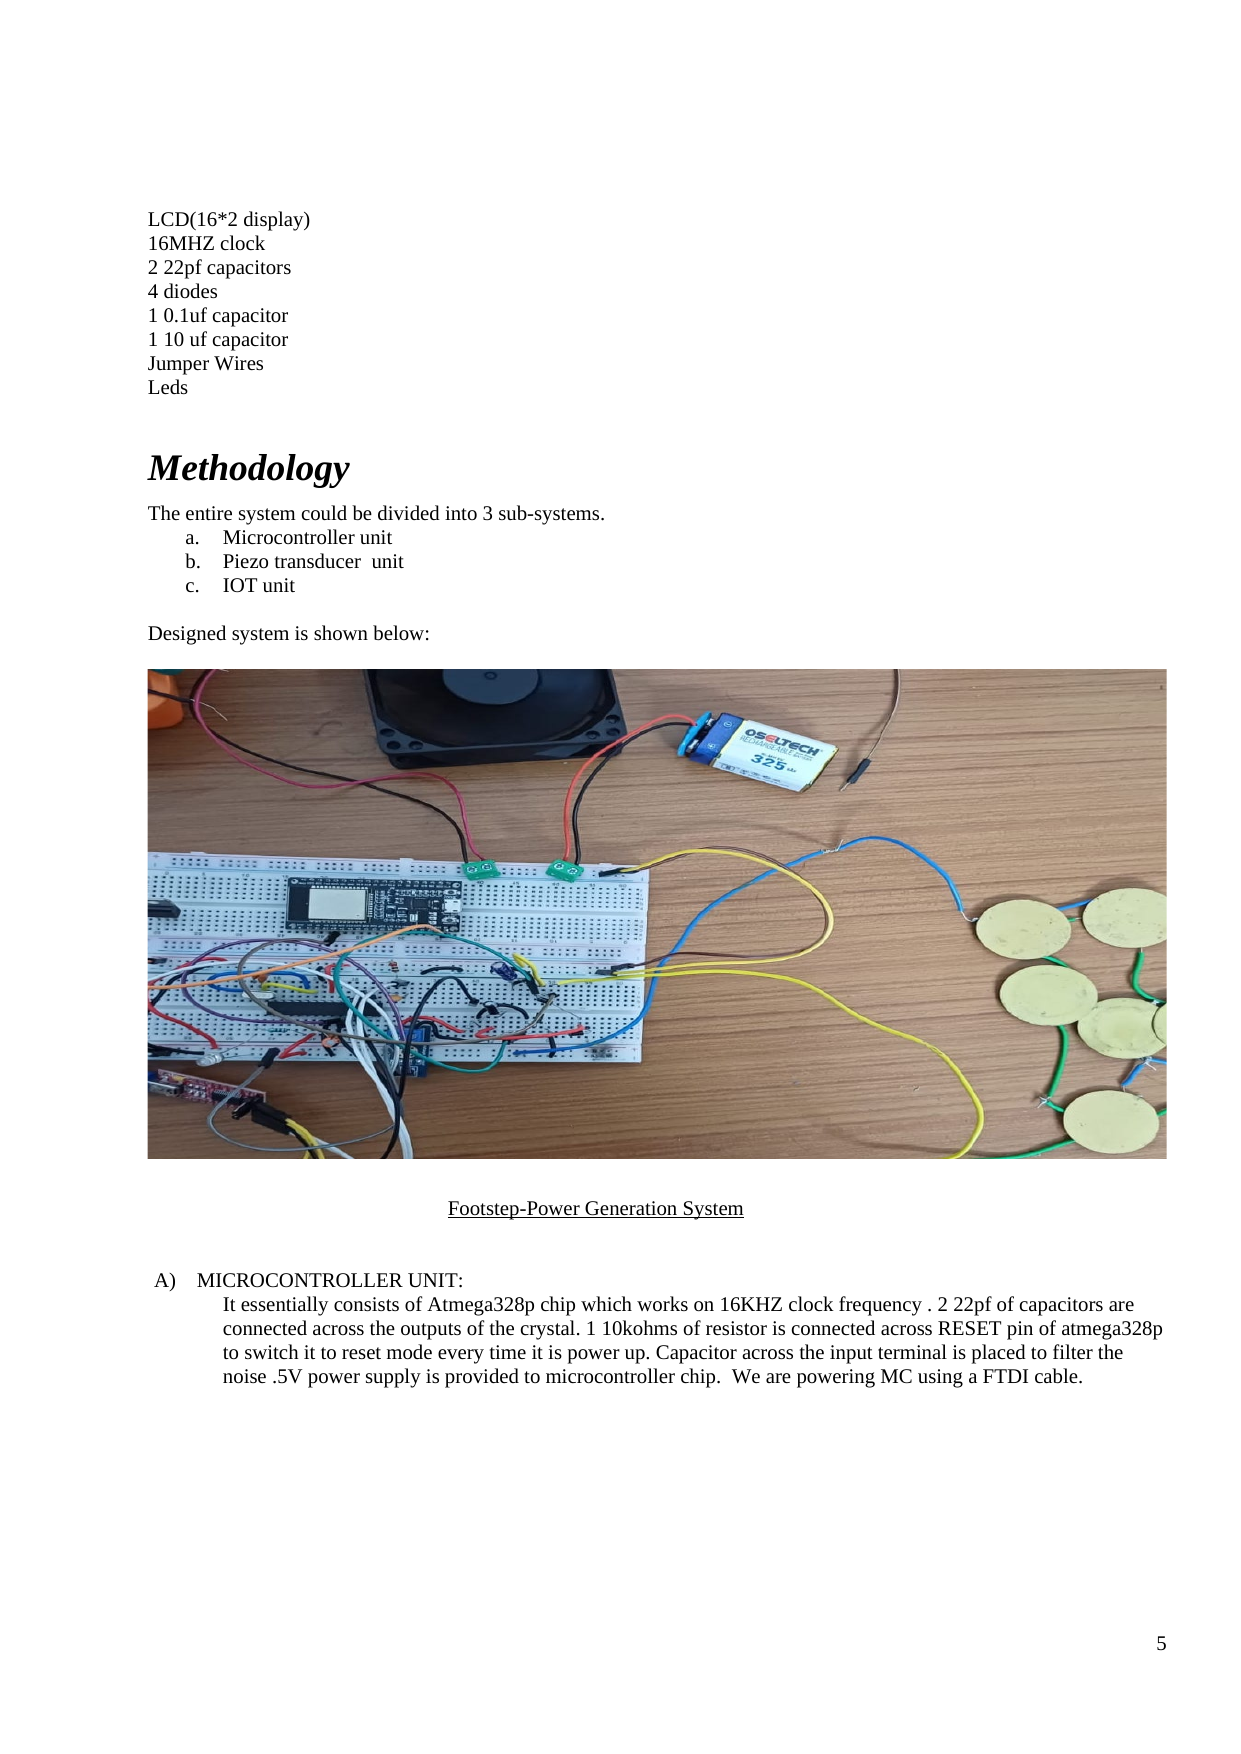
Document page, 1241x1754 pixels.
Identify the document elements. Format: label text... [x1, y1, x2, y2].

text The entire system could be divided into 3 sub-systems. [148, 501, 1166, 525]
text 4 diodes [148, 279, 1166, 303]
text Jumper Wires [148, 351, 1166, 375]
text Designed system is shown below: [148, 621, 1166, 645]
picture [147, 669, 1167, 1159]
list Piezo transducer unit [185, 549, 1166, 573]
list MICROCONTROLLER UNIT: [154, 1268, 1166, 1292]
subtitle Methodology [148, 445, 1166, 488]
text LCD(16*2 display) [148, 207, 1166, 231]
list Microcontroller unit [185, 525, 1166, 549]
text Leds [148, 375, 1166, 399]
text 2 22pf capacitors [148, 255, 1166, 279]
list IOT unit [185, 573, 1166, 597]
text 1 10 uf capacitor [148, 327, 1166, 351]
text 16MHZ clock [148, 231, 1166, 255]
text 1 0.1uf capacitor [148, 303, 1166, 327]
text It essentially consists of Atmega328p chip which works on 16KHZ clock frequency . 2 22pf of capacitors are connected across the outputs of the crystal. 1 10kohms of resistor is connected across RESET pin of atmega328p to switch it to reset mode every time it is power up. Capacitor across the input terminal is placed to filter the noise .5V power supply is provided to microcontroller chip. We are powering MC using a FTDI cable. [223, 1292, 1166, 1388]
text Footstep-Power Generation System [148, 1196, 1166, 1220]
